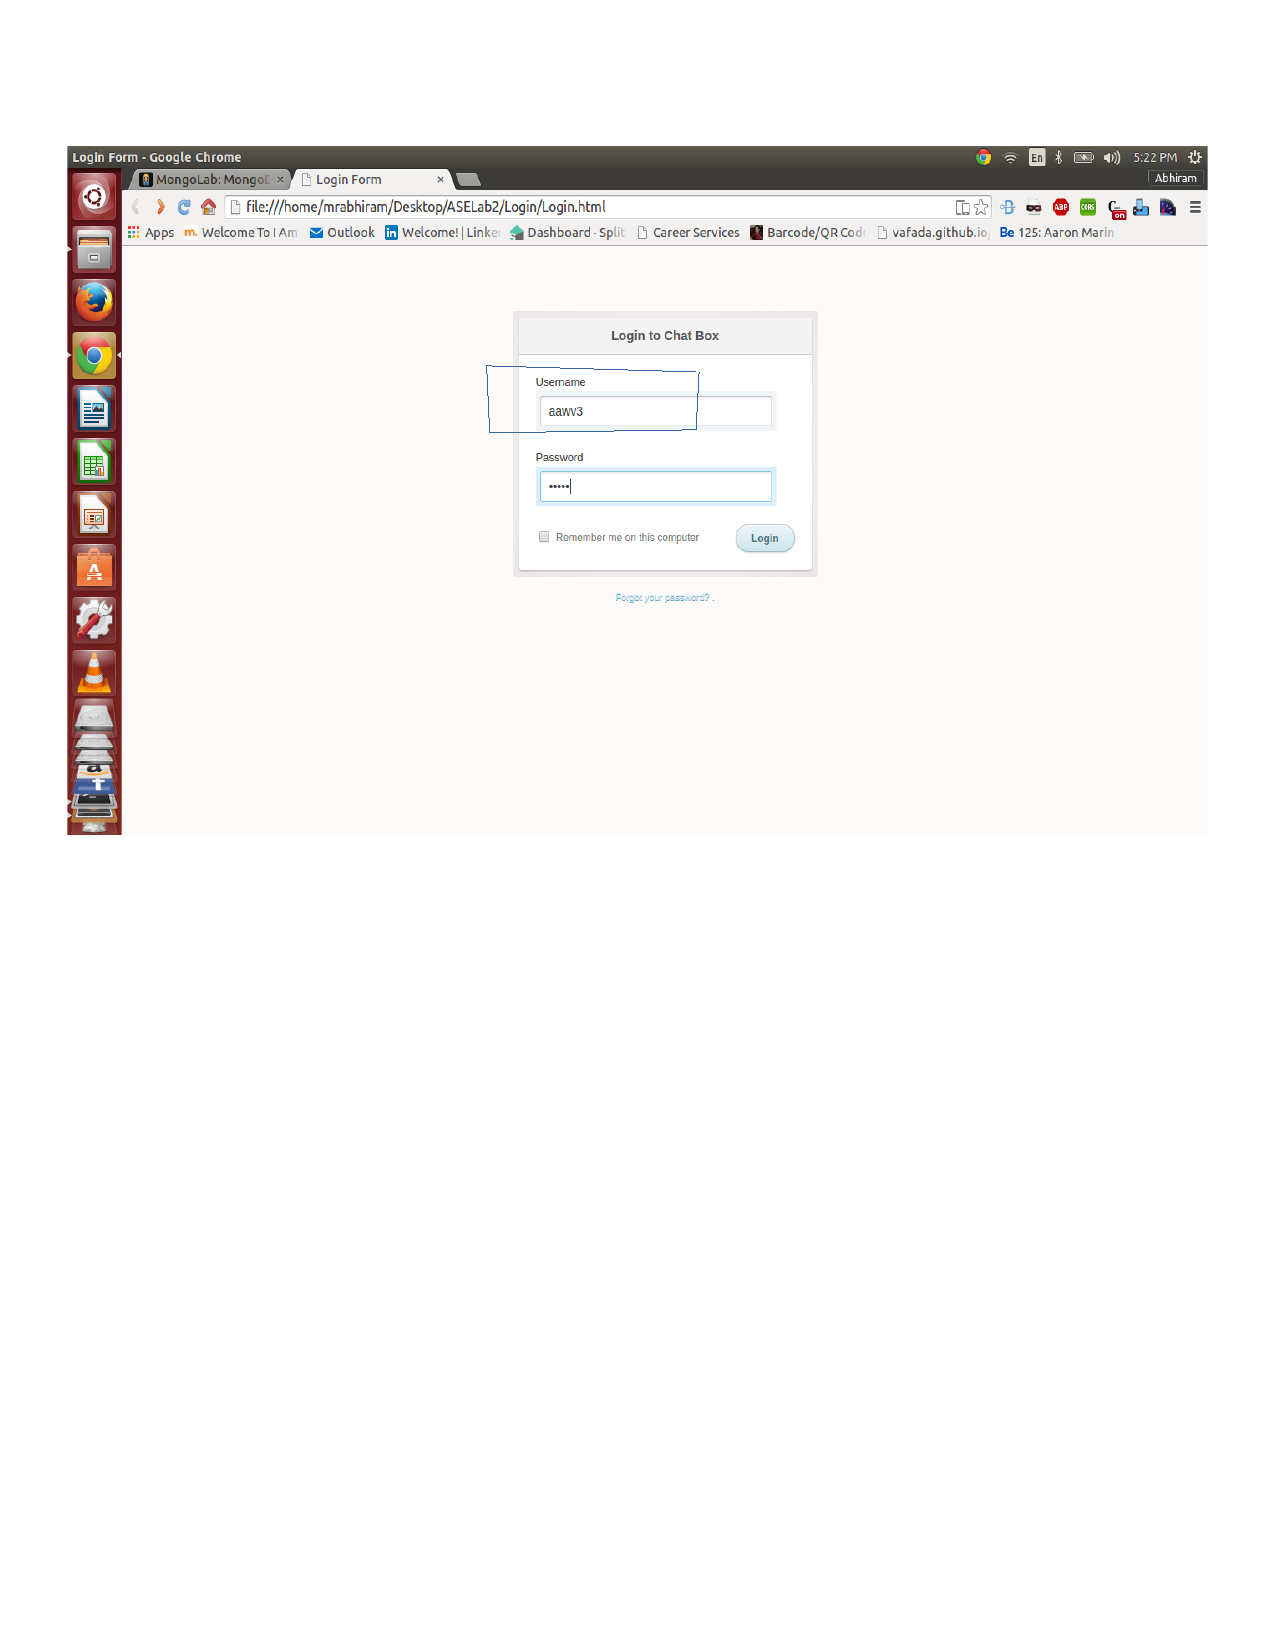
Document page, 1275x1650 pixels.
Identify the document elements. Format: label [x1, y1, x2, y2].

picture [67, 146, 1208, 835]
